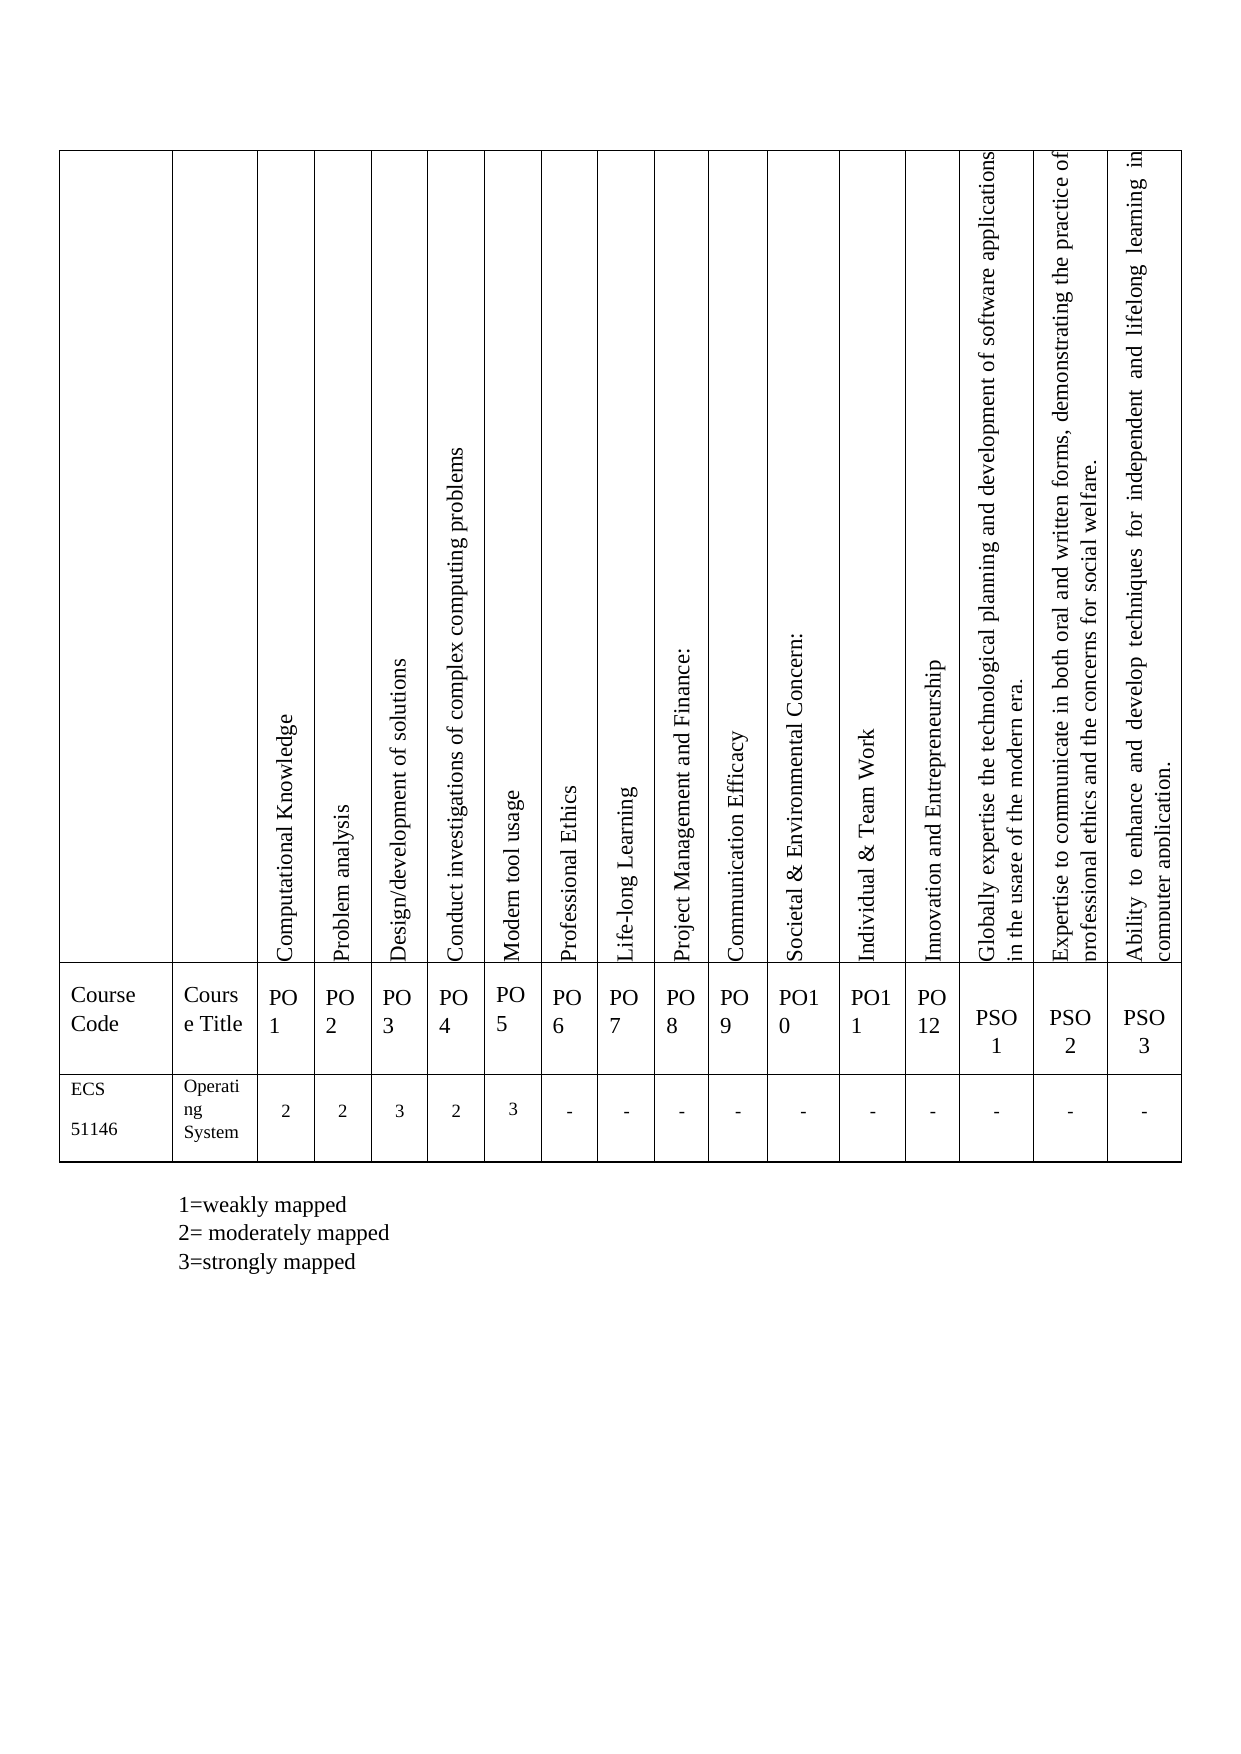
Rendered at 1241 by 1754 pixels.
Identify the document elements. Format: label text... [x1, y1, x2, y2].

text 1=weakly mapped [178, 1191, 1090, 1217]
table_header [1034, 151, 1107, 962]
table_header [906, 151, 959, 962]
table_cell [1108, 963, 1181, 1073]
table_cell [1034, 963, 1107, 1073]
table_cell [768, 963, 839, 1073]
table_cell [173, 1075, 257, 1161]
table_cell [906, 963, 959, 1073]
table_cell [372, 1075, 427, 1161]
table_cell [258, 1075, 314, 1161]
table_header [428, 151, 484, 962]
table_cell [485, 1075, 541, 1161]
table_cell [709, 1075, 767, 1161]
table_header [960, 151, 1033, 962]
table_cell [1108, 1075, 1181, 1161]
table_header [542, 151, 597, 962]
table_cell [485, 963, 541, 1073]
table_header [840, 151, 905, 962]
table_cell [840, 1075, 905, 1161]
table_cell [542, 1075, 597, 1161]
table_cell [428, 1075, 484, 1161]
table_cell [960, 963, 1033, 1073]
text 2= moderately mapped [178, 1219, 1090, 1246]
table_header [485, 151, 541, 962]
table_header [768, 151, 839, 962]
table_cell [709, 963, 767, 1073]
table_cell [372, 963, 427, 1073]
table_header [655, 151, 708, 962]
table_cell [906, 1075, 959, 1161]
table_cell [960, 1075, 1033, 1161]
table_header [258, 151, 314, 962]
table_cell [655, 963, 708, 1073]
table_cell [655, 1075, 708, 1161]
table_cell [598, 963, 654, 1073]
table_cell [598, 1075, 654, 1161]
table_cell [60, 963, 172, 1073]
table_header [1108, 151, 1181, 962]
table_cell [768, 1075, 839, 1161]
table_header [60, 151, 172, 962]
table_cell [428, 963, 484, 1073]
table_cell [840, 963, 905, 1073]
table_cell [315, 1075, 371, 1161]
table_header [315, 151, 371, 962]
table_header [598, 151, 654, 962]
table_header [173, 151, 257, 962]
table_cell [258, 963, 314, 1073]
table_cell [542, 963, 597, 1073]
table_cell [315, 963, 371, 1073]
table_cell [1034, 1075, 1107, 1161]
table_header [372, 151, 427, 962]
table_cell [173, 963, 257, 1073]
text 3=strongly mapped [178, 1248, 1090, 1274]
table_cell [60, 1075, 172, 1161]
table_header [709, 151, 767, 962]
